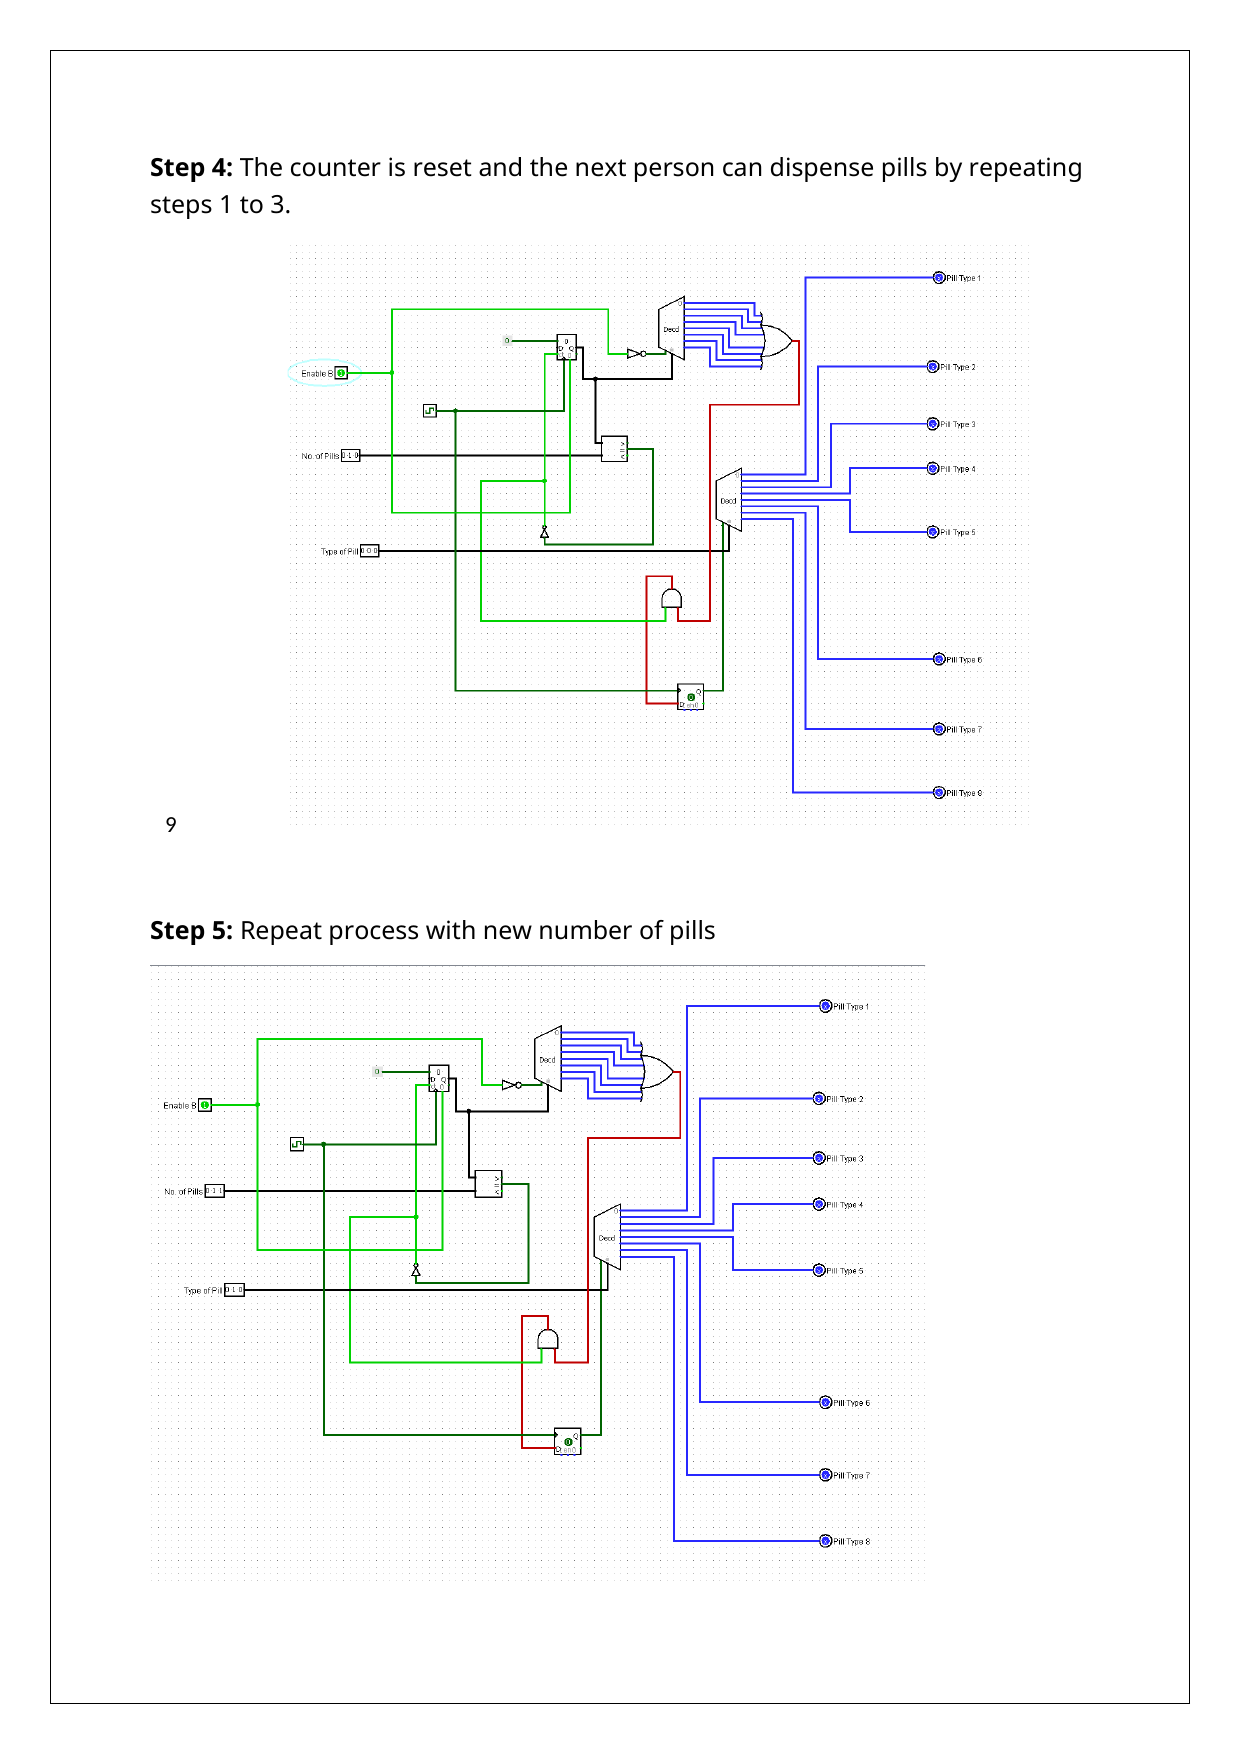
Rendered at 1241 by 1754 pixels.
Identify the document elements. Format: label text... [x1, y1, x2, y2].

text Step 4: The counter is reset and the next person can dispense pills by repeating steps 1 to 3. [150, 150, 1090, 221]
text Step 5: Repeat process with new number of pills [150, 912, 1090, 946]
picture [287, 240, 1032, 828]
picture [150, 965, 926, 1581]
